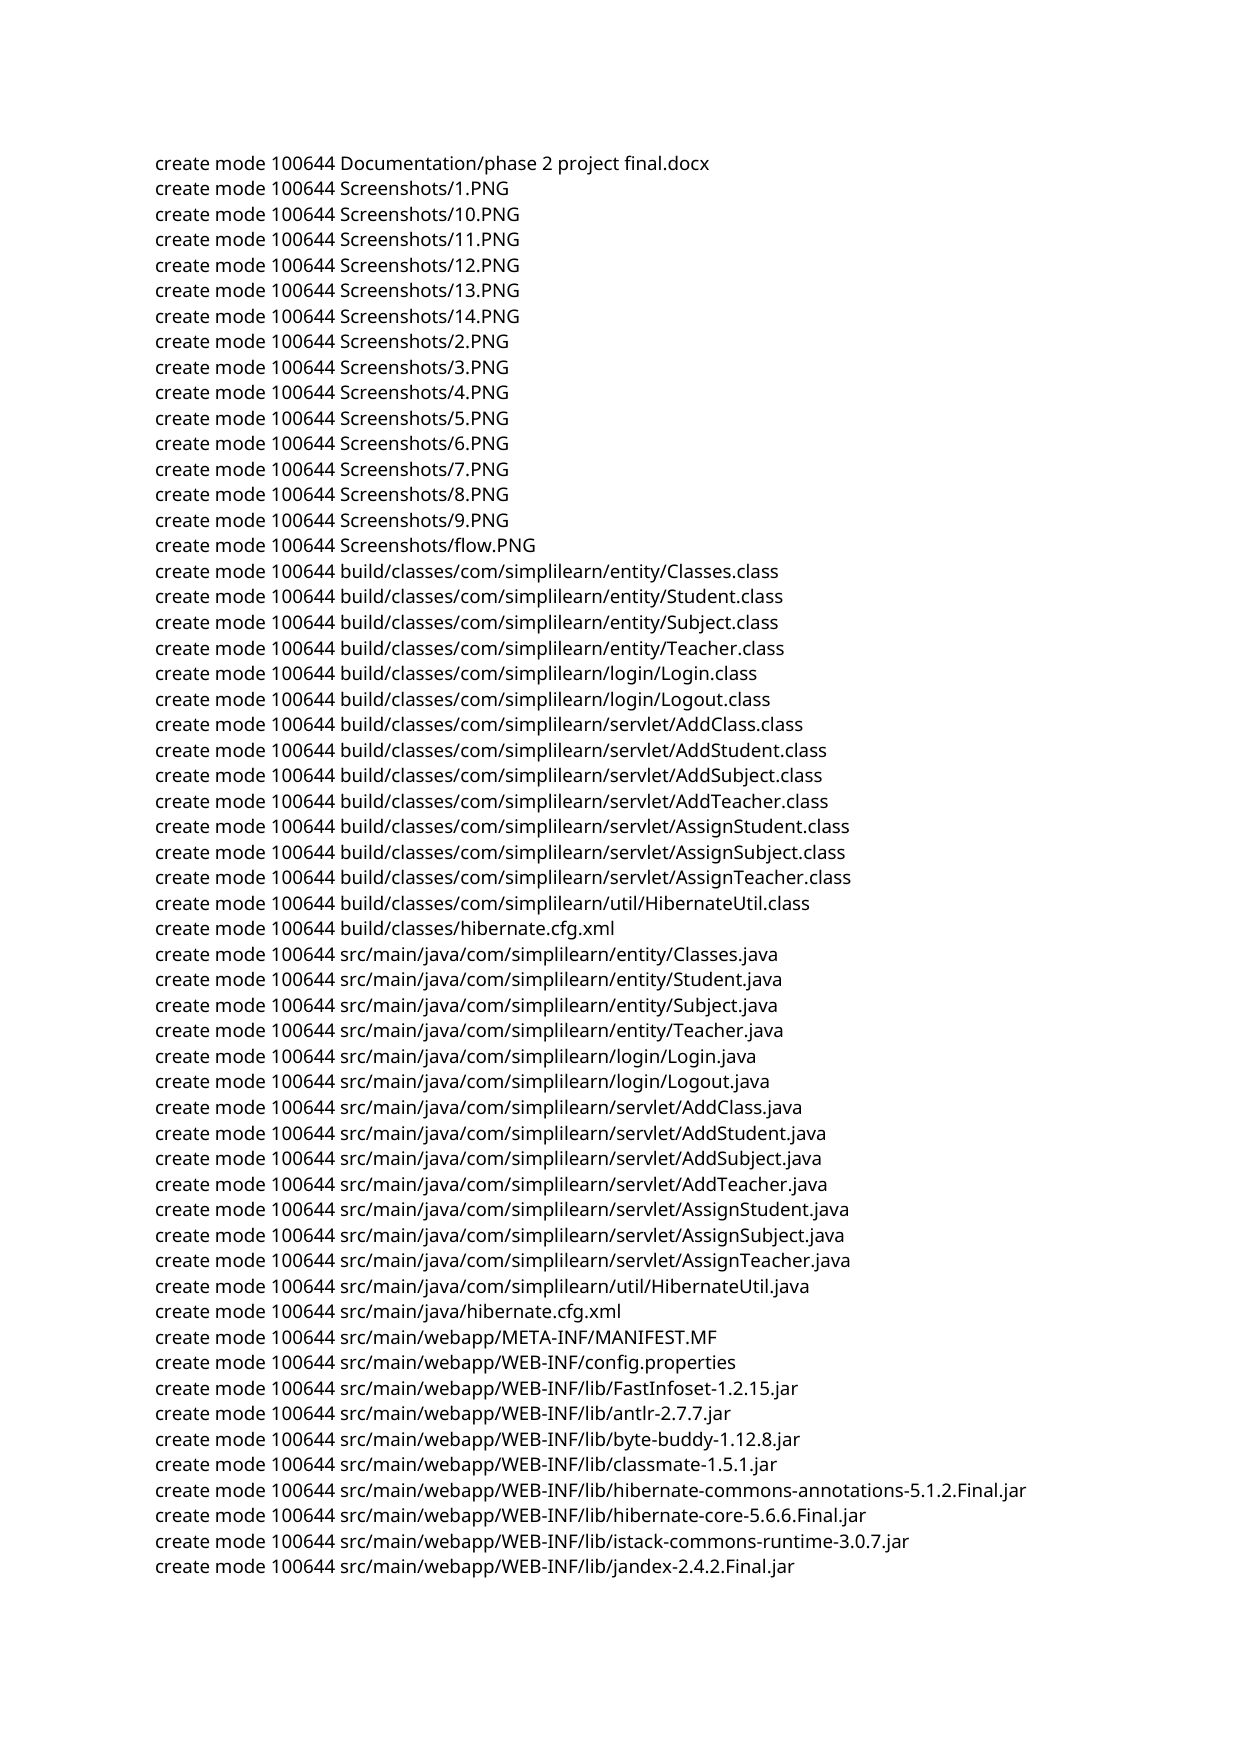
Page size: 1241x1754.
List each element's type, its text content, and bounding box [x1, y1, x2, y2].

text create mode 100644 Screenshots/2.PNG [150, 329, 1090, 354]
text create mode 100644 build/classes/com/simplilearn/servlet/AssignTeacher.class [150, 864, 1090, 890]
text create mode 100644 src/main/java/com/simplilearn/servlet/AssignStudent.java [150, 1196, 1090, 1222]
text create mode 100644 Screenshots/8.PNG [150, 482, 1090, 507]
text create mode 100644 build/classes/com/simplilearn/servlet/AssignStudent.class [150, 813, 1090, 839]
text create mode 100644 build/classes/com/simplilearn/login/Login.class [150, 660, 1090, 686]
text create mode 100644 src/main/java/com/simplilearn/servlet/AssignSubject.java [150, 1222, 1090, 1247]
text create mode 100644 build/classes/com/simplilearn/entity/Teacher.class [150, 635, 1090, 660]
text create mode 100644 Screenshots/13.PNG [150, 278, 1090, 303]
text create mode 100644 src/main/webapp/WEB-INF/lib/byte-buddy-1.12.8.jar [150, 1426, 1090, 1452]
text create mode 100644 build/classes/com/simplilearn/entity/Student.class [150, 584, 1090, 609]
text create mode 100644 src/main/webapp/WEB-INF/lib/antlr-2.7.7.jar [150, 1401, 1090, 1426]
text create mode 100644 src/main/java/com/simplilearn/servlet/AddSubject.java [150, 1145, 1090, 1171]
text create mode 100644 src/main/java/com/simplilearn/entity/Teacher.java [150, 1018, 1090, 1043]
text create mode 100644 Screenshots/3.PNG [150, 354, 1090, 380]
text create mode 100644 build/classes/com/simplilearn/entity/Subject.class [150, 609, 1090, 635]
text create mode 100644 src/main/java/hibernate.cfg.xml [150, 1298, 1090, 1324]
text create mode 100644 build/classes/com/simplilearn/servlet/AddTeacher.class [150, 788, 1090, 813]
text create mode 100644 Screenshots/4.PNG [150, 380, 1090, 405]
text create mode 100644 build/classes/com/simplilearn/servlet/AddSubject.class [150, 762, 1090, 788]
text create mode 100644 src/main/java/com/simplilearn/servlet/AddTeacher.java [150, 1171, 1090, 1196]
text create mode 100644 build/classes/hibernate.cfg.xml [150, 916, 1090, 941]
text create mode 100644 Screenshots/12.PNG [150, 252, 1090, 278]
text create mode 100644 Screenshots/1.PNG [150, 176, 1090, 201]
text create mode 100644 Screenshots/6.PNG [150, 431, 1090, 456]
text create mode 100644 src/main/webapp/WEB-INF/lib/jandex-2.4.2.Final.jar [150, 1554, 1090, 1579]
text create mode 100644 build/classes/com/simplilearn/login/Logout.class [150, 686, 1090, 711]
text create mode 100644 Screenshots/5.PNG [150, 405, 1090, 431]
text create mode 100644 Screenshots/9.PNG [150, 507, 1090, 533]
text create mode 100644 src/main/webapp/WEB-INF/lib/hibernate-commons-annotations-5.1.2.Final.jar [150, 1477, 1090, 1503]
text create mode 100644 Screenshots/flow.PNG [150, 533, 1090, 558]
text create mode 100644 src/main/java/com/simplilearn/entity/Subject.java [150, 992, 1090, 1018]
text create mode 100644 Screenshots/7.PNG [150, 456, 1090, 482]
text create mode 100644 Documentation/phase 2 project final.docx [150, 150, 1090, 176]
text create mode 100644 src/main/java/com/simplilearn/entity/Classes.java [150, 941, 1090, 967]
text create mode 100644 build/classes/com/simplilearn/servlet/AddStudent.class [150, 737, 1090, 762]
text create mode 100644 Screenshots/14.PNG [150, 303, 1090, 329]
text create mode 100644 build/classes/com/simplilearn/servlet/AddClass.class [150, 711, 1090, 737]
text create mode 100644 src/main/webapp/WEB-INF/lib/classmate-1.5.1.jar [150, 1452, 1090, 1477]
text create mode 100644 Screenshots/10.PNG [150, 201, 1090, 227]
text create mode 100644 build/classes/com/simplilearn/servlet/AssignSubject.class [150, 839, 1090, 864]
text create mode 100644 src/main/webapp/WEB-INF/lib/hibernate-core-5.6.6.Final.jar [150, 1503, 1090, 1528]
text create mode 100644 src/main/webapp/WEB-INF/lib/istack-commons-runtime-3.0.7.jar [150, 1528, 1090, 1554]
text create mode 100644 src/main/webapp/WEB-INF/lib/FastInfoset-1.2.15.jar [150, 1375, 1090, 1401]
text create mode 100644 src/main/java/com/simplilearn/util/HibernateUtil.java [150, 1273, 1090, 1298]
text create mode 100644 build/classes/com/simplilearn/util/HibernateUtil.class [150, 890, 1090, 916]
text create mode 100644 src/main/java/com/simplilearn/servlet/AddStudent.java [150, 1120, 1090, 1145]
text create mode 100644 src/main/java/com/simplilearn/servlet/AddClass.java [150, 1094, 1090, 1120]
text create mode 100644 src/main/webapp/META-INF/MANIFEST.MF [150, 1324, 1090, 1349]
text create mode 100644 src/main/webapp/WEB-INF/config.properties [150, 1349, 1090, 1375]
text create mode 100644 src/main/java/com/simplilearn/entity/Student.java [150, 967, 1090, 992]
text create mode 100644 src/main/java/com/simplilearn/servlet/AssignTeacher.java [150, 1247, 1090, 1273]
text create mode 100644 build/classes/com/simplilearn/entity/Classes.class [150, 558, 1090, 584]
text create mode 100644 src/main/java/com/simplilearn/login/Logout.java [150, 1069, 1090, 1094]
text create mode 100644 Screenshots/11.PNG [150, 227, 1090, 252]
text create mode 100644 src/main/java/com/simplilearn/login/Login.java [150, 1043, 1090, 1069]
